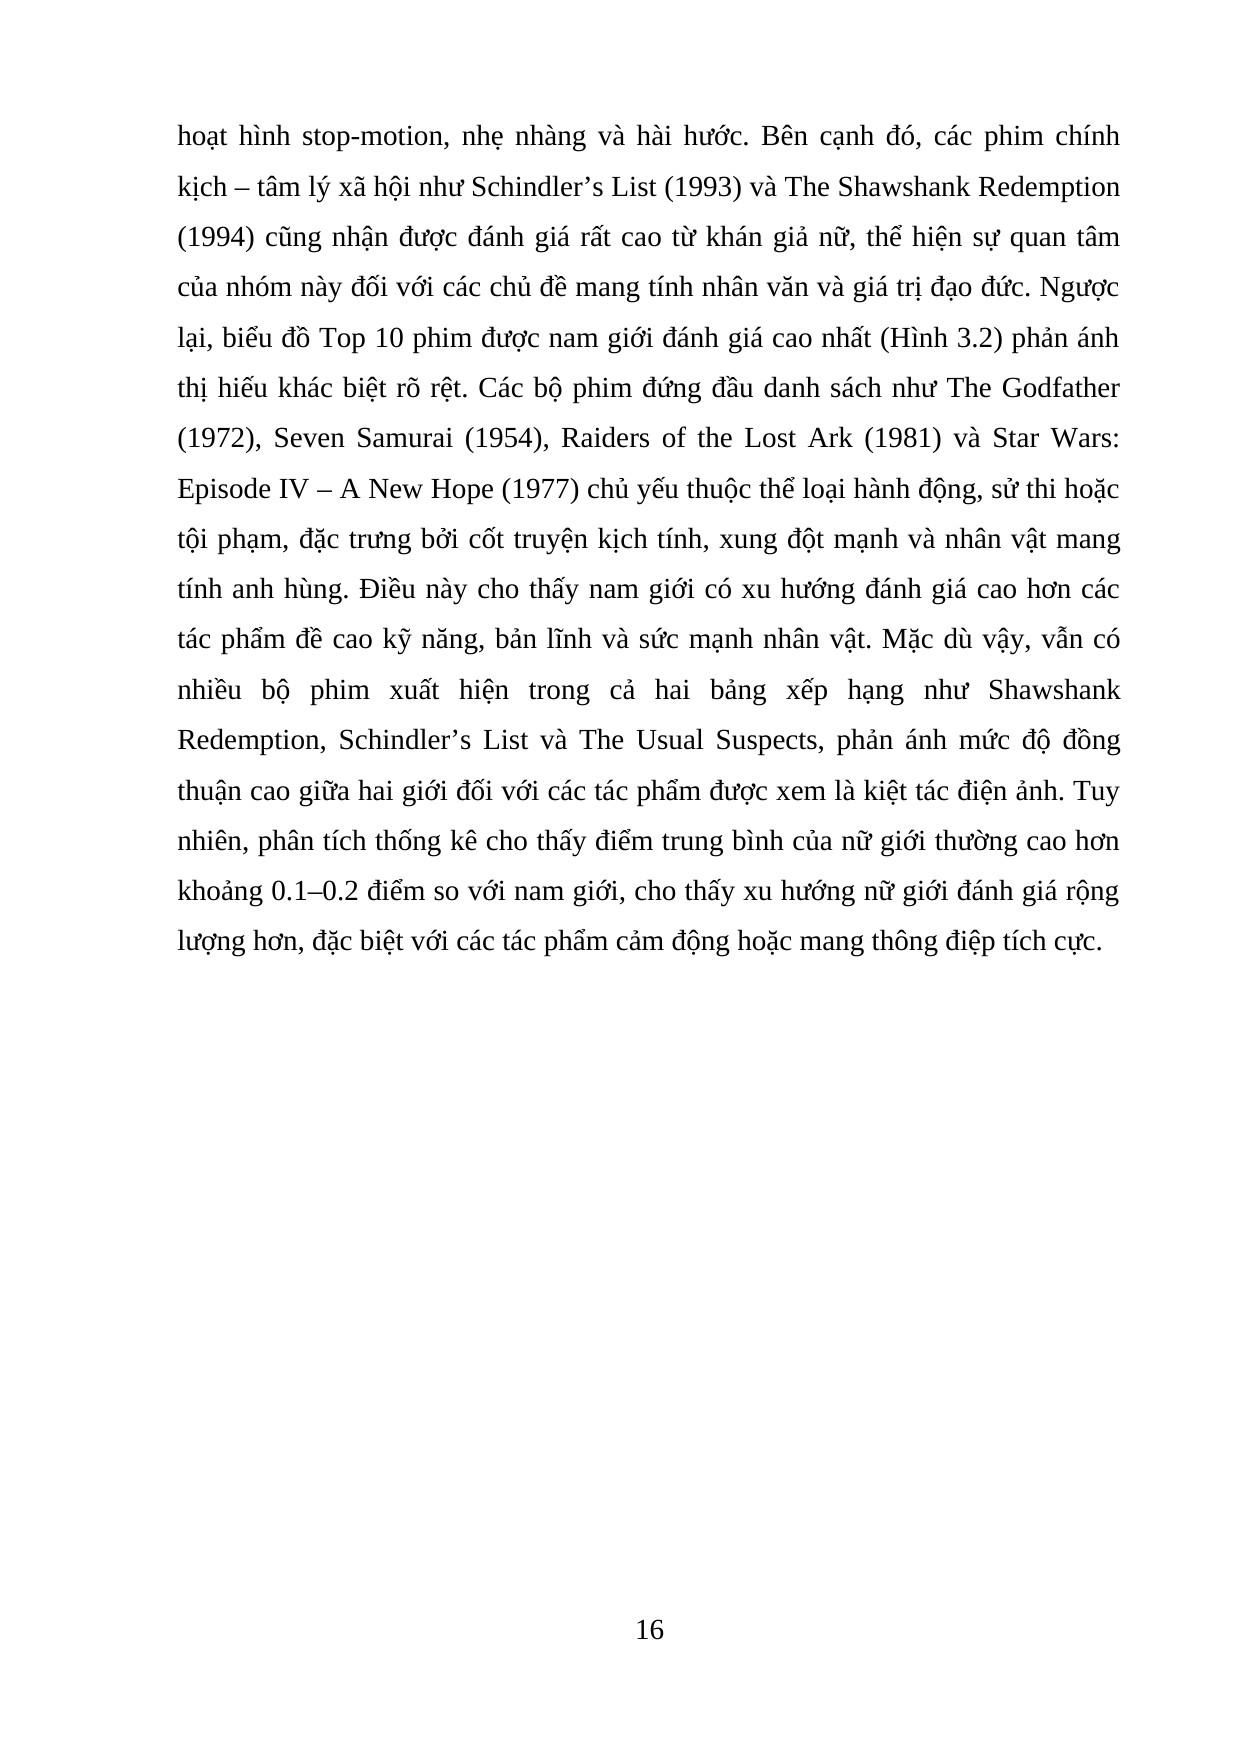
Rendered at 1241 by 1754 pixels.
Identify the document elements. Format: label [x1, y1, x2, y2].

text [177, 118, 1122, 957]
